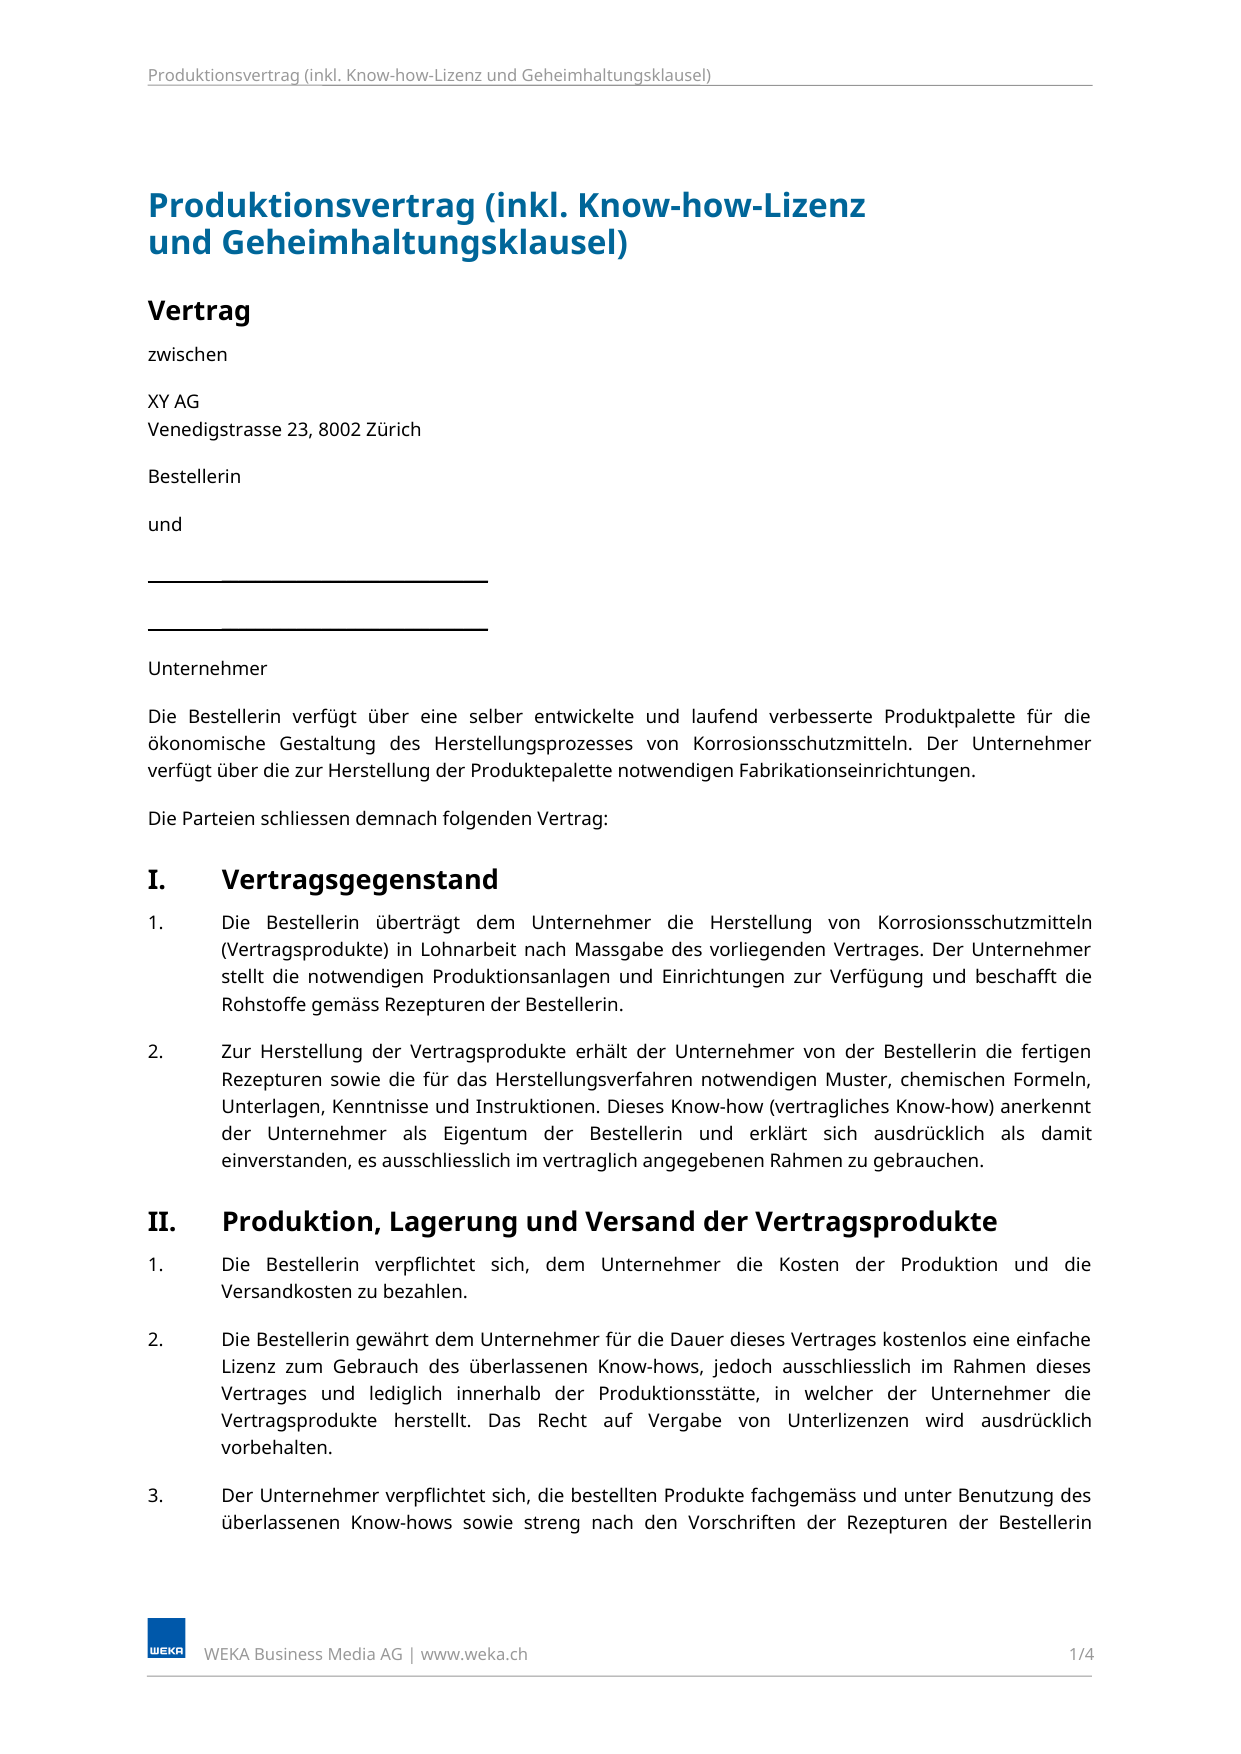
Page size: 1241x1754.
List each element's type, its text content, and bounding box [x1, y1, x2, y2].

text Die Bestellerin verfügt über eine selber entwickelte und laufend verbesserte Produktpalette für die ökonomische Gestaltung des Herstellungsprozesses von Korrosionsschutzmitteln. Der Unternehmer verfügt über die zur Herstellung der Produktepalette notwendigen Fabrikationseinrichtungen. [148, 702, 1092, 783]
text Bestellerin [148, 462, 1092, 489]
text 1. Die Bestellerin verpflichtet sich, dem Unternehmer die Kosten der Produktion und die Versandkosten zu bezahlen. [148, 1250, 1092, 1304]
text ________________________________ [148, 558, 1092, 585]
text XY AG [148, 387, 1092, 414]
text und [148, 510, 1092, 537]
text Die Parteien schliessen demnach folgenden Vertrag: [148, 804, 1092, 831]
text Venedigstrasse 23, 8002 Zürich [148, 414, 1092, 441]
text Produktionsvertrag (inkl. Know-how-Lizenz und Geheimhaltungsklausel) [148, 187, 1092, 262]
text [148, 1481, 1092, 1535]
text 2. Die Bestellerin gewährt dem Unternehmer für die Dauer dieses Vertrages kostenlos eine einfache Lizenz zum Gebrauch des überlassenen Know-hows, jedoch ausschliesslich im Rahmen dieses Vertrages und lediglich innerhalb der Produktionsstätte, in welcher der Unternehmer die Vertragsprodukte herstellt. Das Recht auf Vergabe von Unterlizenzen wird ausdrücklich vorbehalten. [148, 1325, 1092, 1460]
text II. Produktion, Lagerung und Versand der Vertragsprodukte [148, 1206, 1092, 1237]
text ________________________________ [148, 606, 1092, 633]
picture [147, 1618, 186, 1658]
text Unternehmer [148, 654, 1092, 681]
text I. Vertragsgegenstand [148, 864, 1092, 896]
text zwischen [148, 339, 1092, 366]
text 1. Die Bestellerin überträgt dem Unternehmer die Herstellung von Korrosionsschutzmitteln (Vertragsprodukte) in Lohnarbeit nach Massgabe des vorliegenden Vertrages. Der Unternehmer stellt die notwendigen Produktionsanlagen und Einrichtungen zur Verfügung und beschafft die Rohstoffe gemäss Rezepturen der Bestellerin. [148, 908, 1092, 1016]
text Vertrag [148, 296, 1092, 327]
text 2. Zur Herstellung der Vertragsprodukte erhält der Unternehmer von der Bestellerin die fertigen Rezepturen sowie die für das Herstellungsverfahren notwendigen Muster, chemischen Formeln, Unterlagen, Kenntnisse und Instruktionen. Dieses Know-how (vertragliches Know-how) anerkennt der Unternehmer als Eigentum der Bestellerin und erklärt sich ausdrücklich als damit einverstanden, es ausschliesslich im vertraglich angegebenen Rahmen zu gebrauchen. [148, 1037, 1092, 1173]
